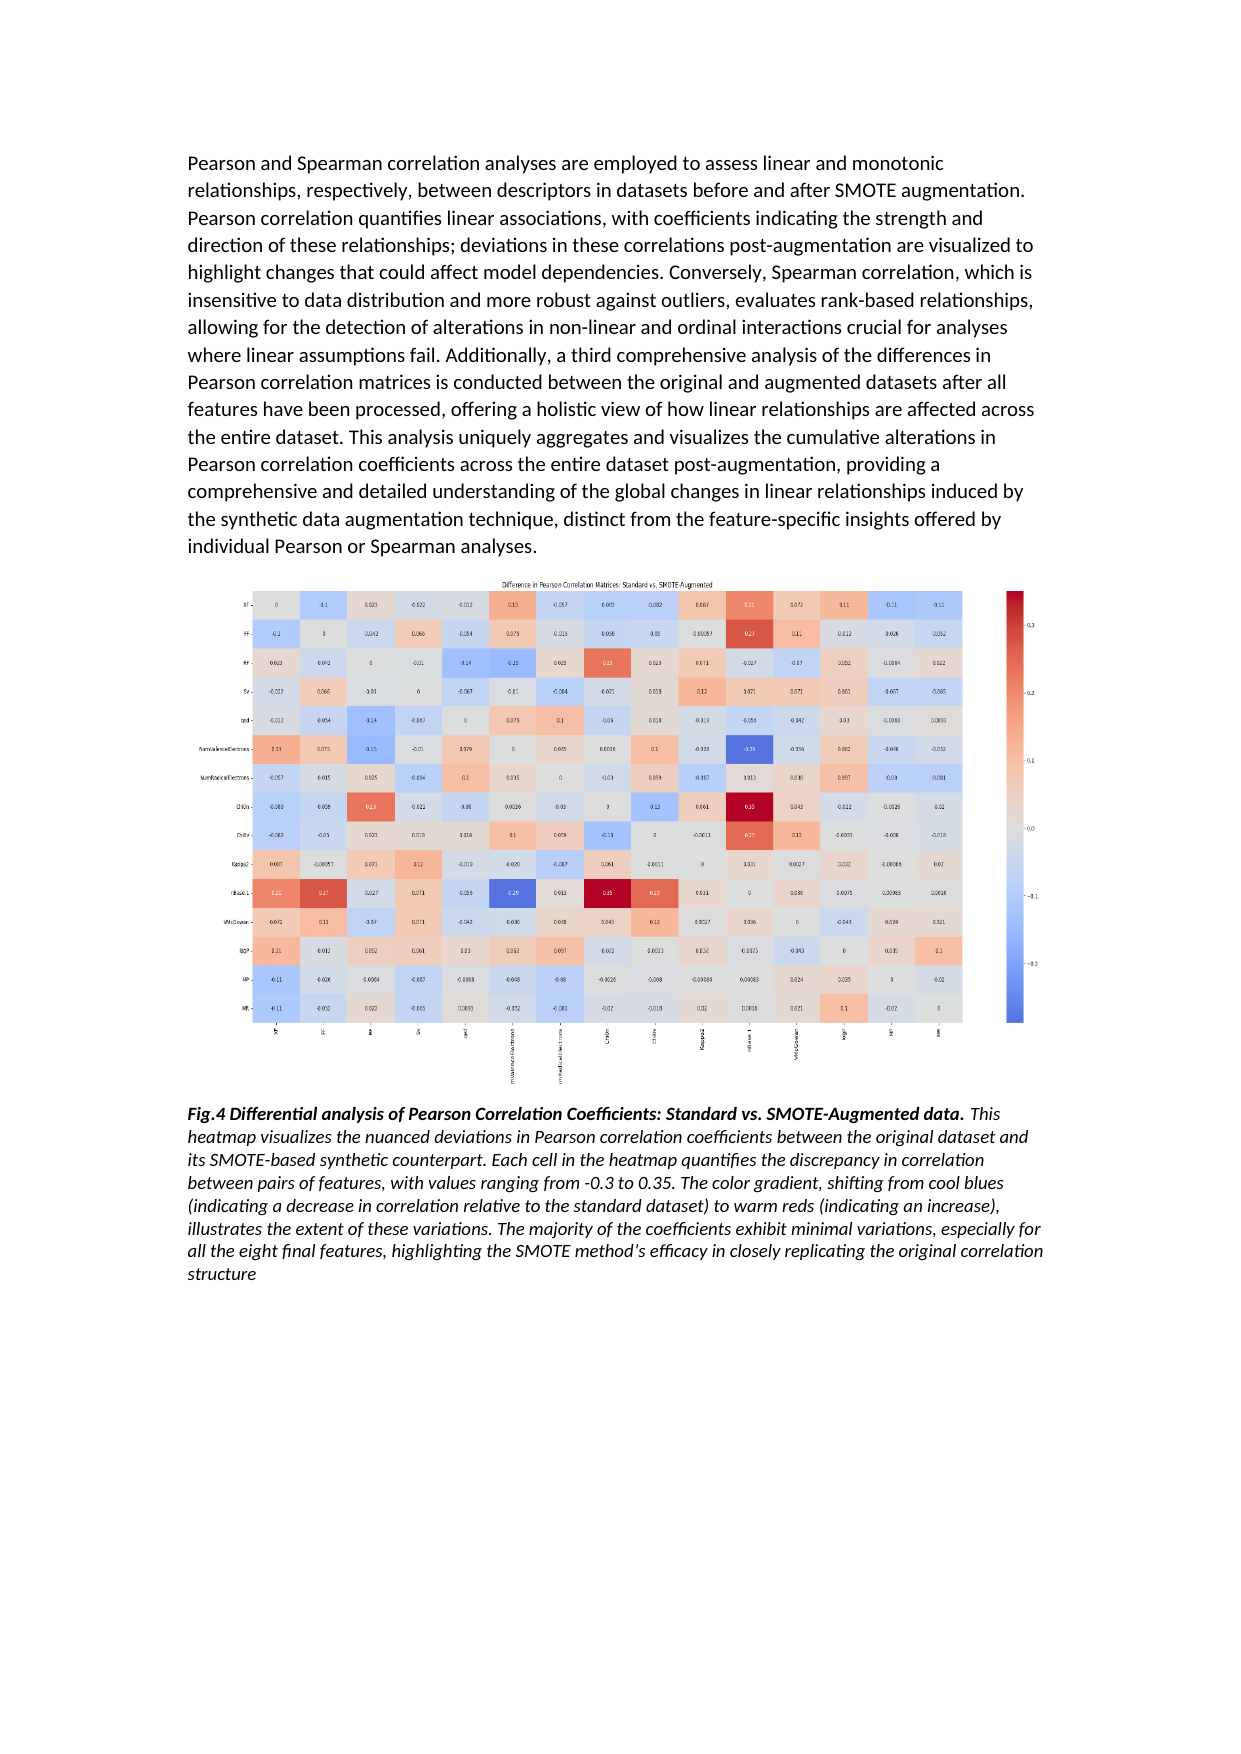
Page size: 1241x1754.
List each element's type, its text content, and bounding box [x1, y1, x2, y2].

text Fig.4 Differential analysis of Pearson Correlation Coefficients: Standard vs. SMOTE-Augmented data. This heatmap visualizes the nuanced deviations in Pearson correlation coefficients between the original dataset and its SMOTE-based synthetic counterpart. Each cell in the heatmap quantifies the discrepancy in correlation between pairs of features, with values ranging from -0.3 to 0.35. The color gradient, shifting from cool blues (indicating a decrease in correlation relative to the standard dataset) to warm reds (indicating an increase), illustrates the extent of these variations. The majority of the coefficients exhibit minimal variations, especially for all the eight final features, highlighting the SMOTE method’s efficacy in closely replicating the original correlation structure [187, 1102, 1053, 1285]
picture [187, 577, 1053, 1084]
text Pearson and Spearman correlation analyses are employed to assess linear and monotonic relationships, respectively, between descriptors in datasets before and after SMOTE augmentation. Pearson correlation quantifies linear associations, with coefficients indicating the strength and direction of these relationships; deviations in these correlations post-augmentation are visualized to highlight changes that could affect model dependencies. Conversely, Spearman correlation, which is insensitive to data distribution and more robust against outliers, evaluates rank-based relationships, allowing for the detection of alterations in non-linear and ordinal interactions crucial for analyses where linear assumptions fail. Additionally, a third comprehensive analysis of the differences in Pearson correlation matrices is conducted between the original and augmented datasets after all features have been processed, offering a holistic view of how linear relationships are affected across the entire dataset. This analysis uniquely aggregates and visualizes the cumulative alterations in Pearson correlation coefficients across the entire dataset post-augmentation, providing a comprehensive and detailed understanding of the global changes in linear relationships induced by the synthetic data augmentation technique, distinct from the feature-specific insights offered by individual Pearson or Spearman analyses. [187, 150, 1053, 559]
